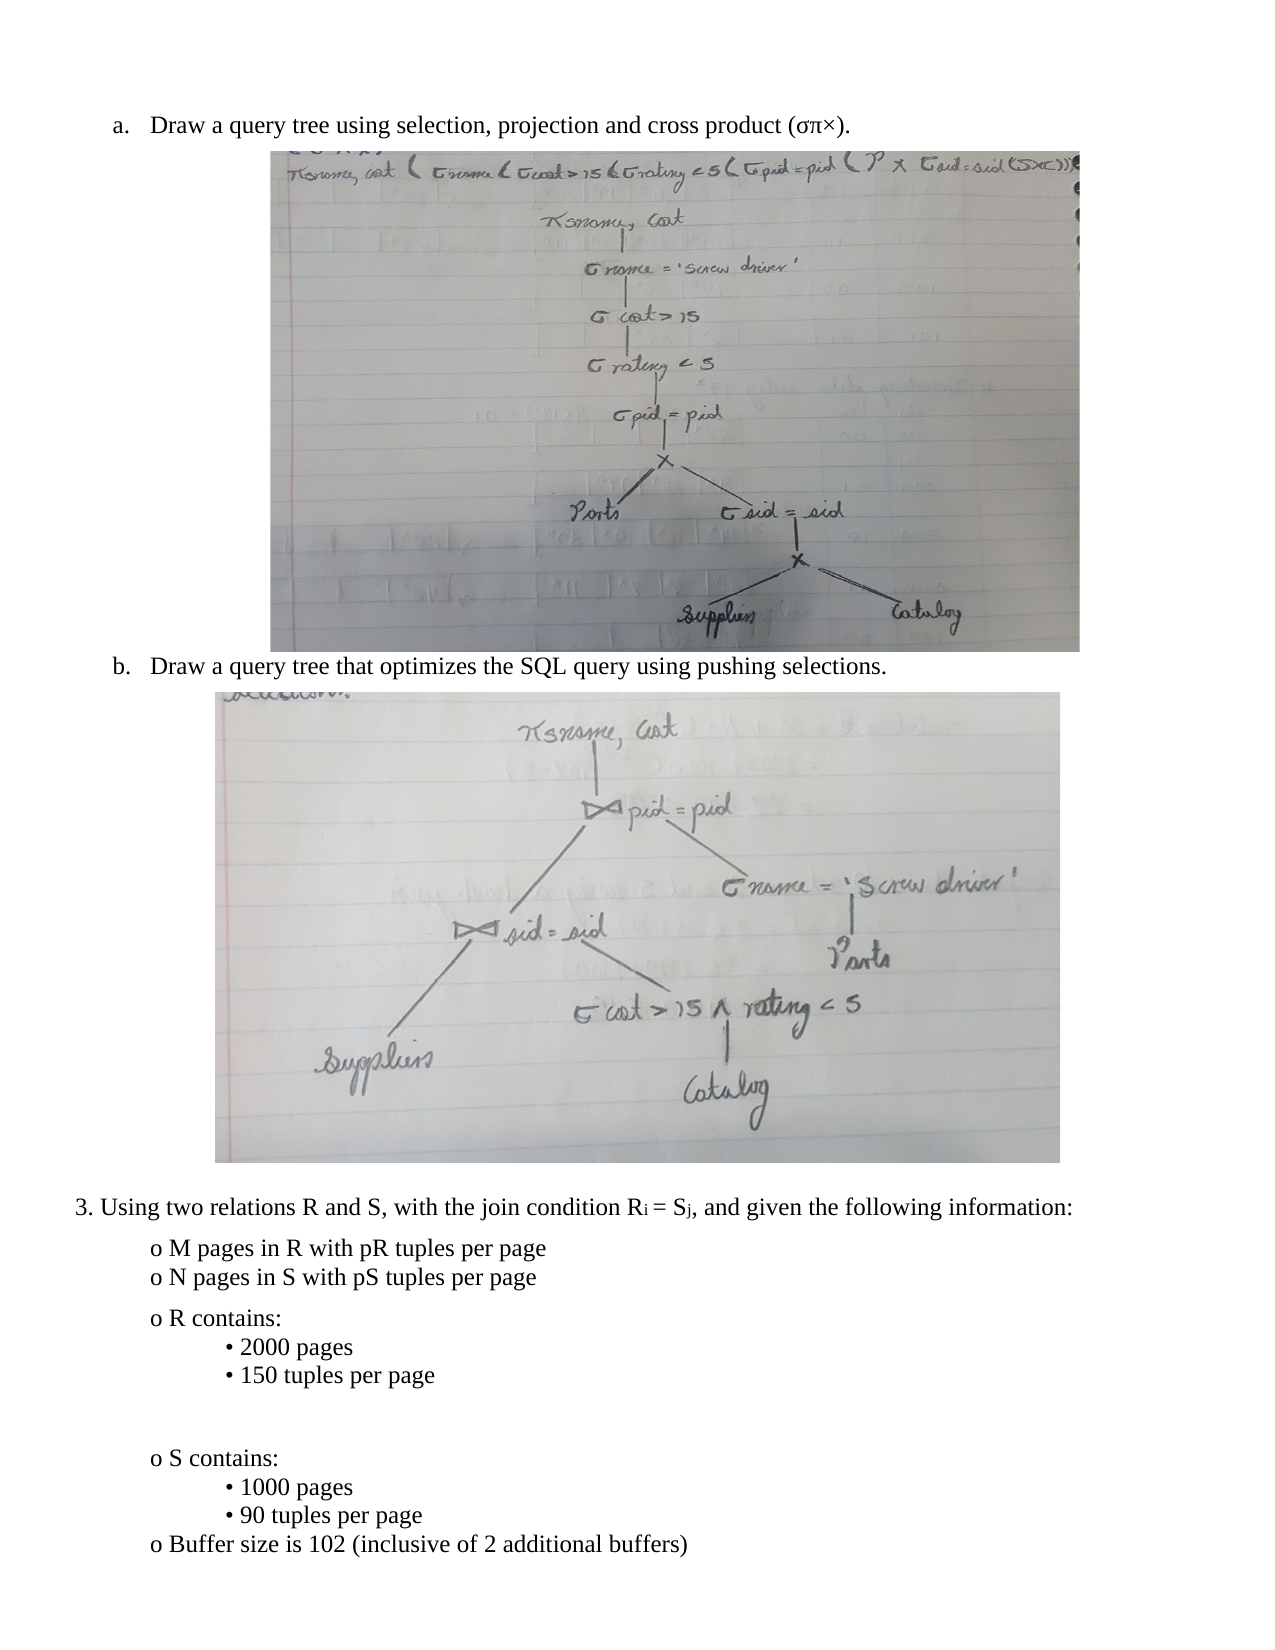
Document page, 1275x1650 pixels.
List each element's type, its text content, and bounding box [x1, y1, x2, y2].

text o N pages in S with pS tuples per page [150, 1262, 1200, 1290]
text o M pages in R with pR tuples per page [150, 1233, 1200, 1262]
text • 150 tuples per page [225, 1360, 1200, 1389]
picture [215, 692, 1061, 1163]
text • 90 tuples per page [225, 1500, 1200, 1529]
picture [270, 151, 1080, 652]
text o S contains: [150, 1443, 1200, 1472]
list Draw a query tree using selection, projection and cross product (σπ×). [112, 110, 1200, 139]
list Draw a query tree that optimizes the SQL query using pushing selections. [112, 651, 1200, 680]
text o Buffer size is 102 (inclusive of 2 additional buffers) [150, 1529, 1200, 1558]
text • 2000 pages [225, 1332, 1200, 1360]
text • 1000 pages [225, 1472, 1200, 1500]
text o R contains: [150, 1303, 1200, 1332]
text 3. Using two relations R and S, with the join condition Ri = Sj, and given the following information: [75, 1192, 1200, 1220]
